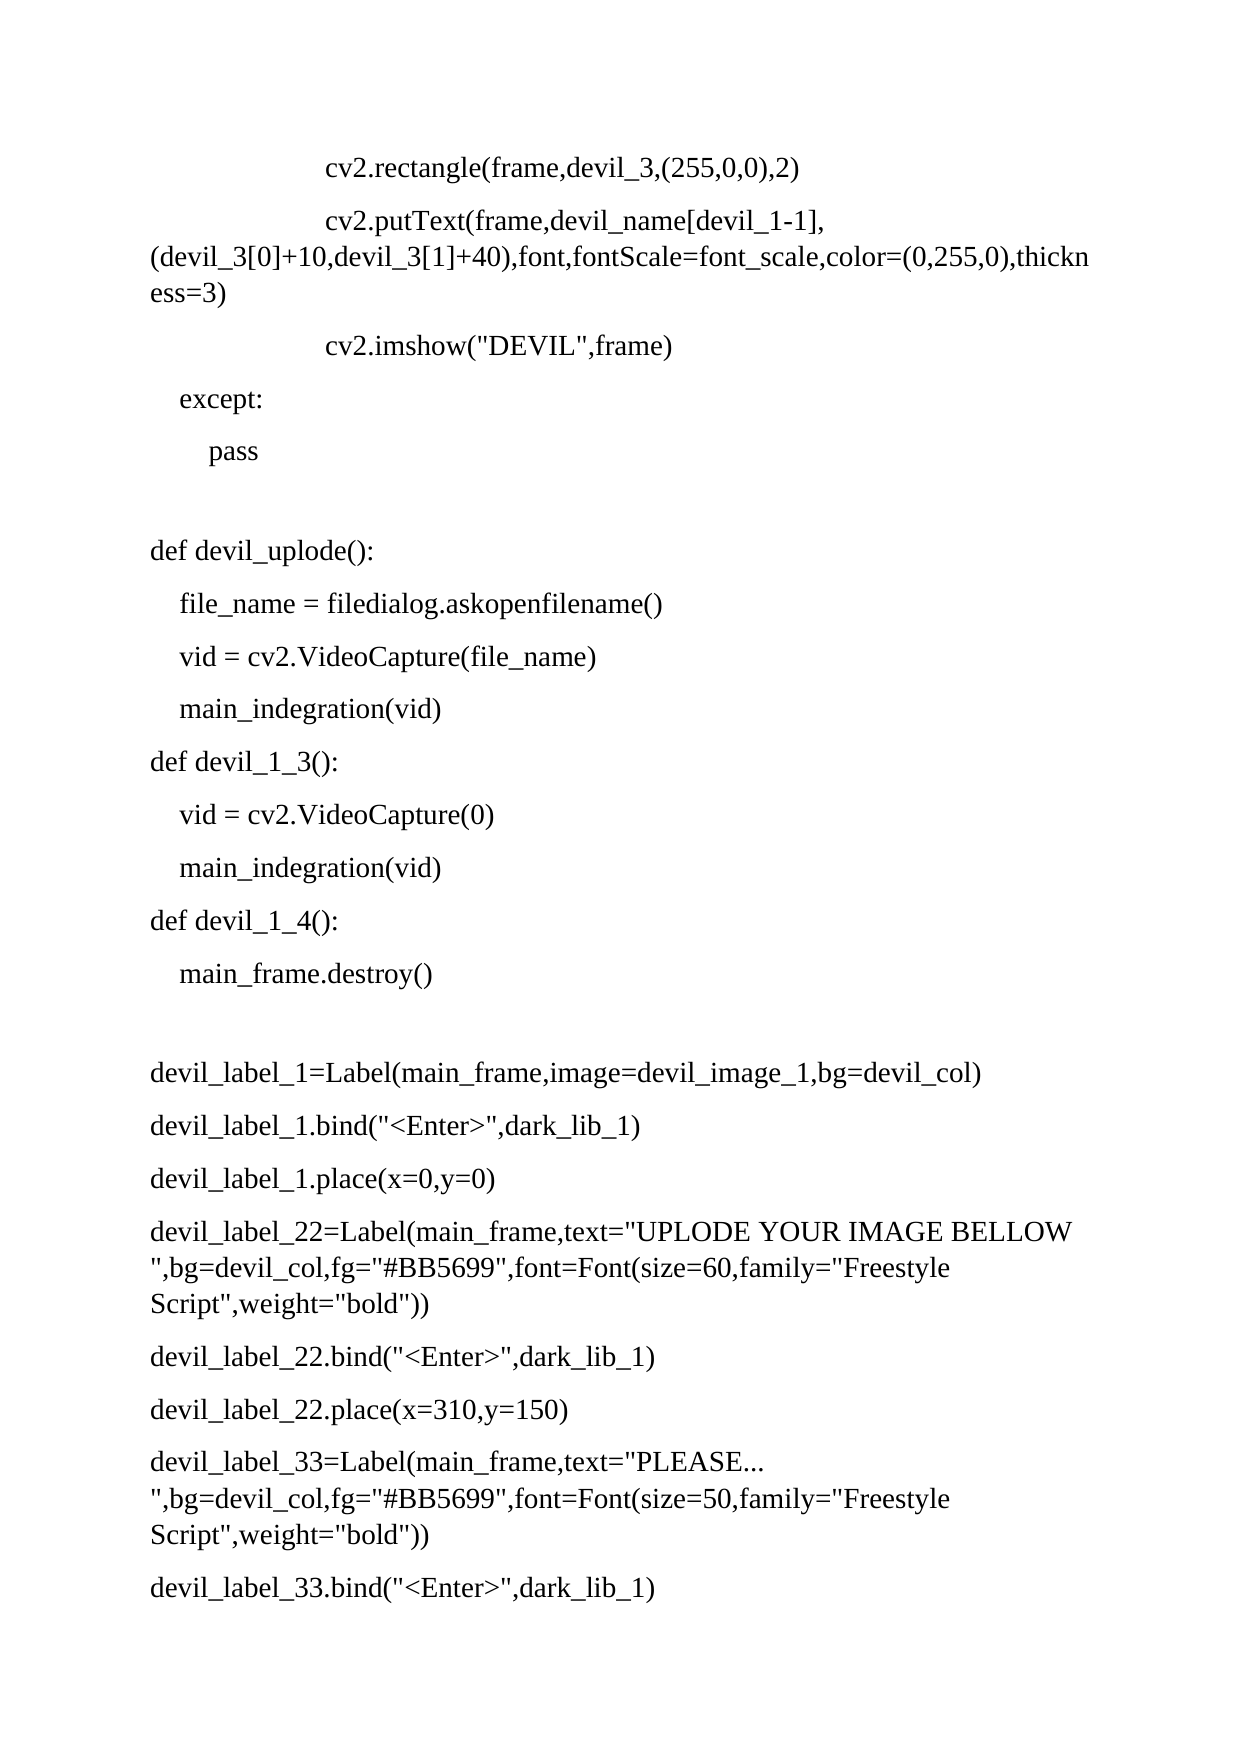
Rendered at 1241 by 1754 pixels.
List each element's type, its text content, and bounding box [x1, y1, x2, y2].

text def devil_uplode(): [150, 533, 1090, 567]
text devil_label_1.place(x=0,y=0) [150, 1161, 1090, 1194]
text main_indegration(vid) [150, 692, 1090, 725]
text def devil_1_4(): [150, 903, 1090, 936]
text devil_label_33.bind("<Enter>",dark_lib_1) [150, 1570, 1090, 1603]
text pass [150, 433, 1090, 467]
text devil_label_22.place(x=310,y=150) [150, 1392, 1090, 1425]
text vid = cv2.VideoCapture(file_name) [150, 639, 1090, 672]
text cv2.putText(frame,devil_name[devil_1-1],(devil_3[0]+10,devil_3[1]+40),font,fontScale=font_scale,color=(0,255,0),thickness=3) [150, 203, 1090, 309]
text devil_label_22=Label(main_frame,text="UPLODE YOUR IMAGE BELLOW ",bg=devil_col,fg="#BB5699",font=Font(size=60,family="Freestyle Script",weight="bold")) [150, 1214, 1090, 1320]
text def devil_1_3(): [150, 744, 1090, 778]
text devil_label_33=Label(main_frame,text="PLEASE... ",bg=devil_col,fg="#BB5699",font=Font(size=50,family="Freestyle Script",weight="bold")) [150, 1444, 1090, 1550]
text main_frame.destroy() [150, 956, 1090, 989]
text devil_label_1=Label(main_frame,image=devil_image_1,bg=devil_col) [150, 1055, 1090, 1089]
text cv2.imshow("DEVIL",frame) [150, 328, 1090, 361]
text devil_label_1.bind("<Enter>",dark_lib_1) [150, 1108, 1090, 1142]
text cv2.rectangle(frame,devil_3,(255,0,0),2) [150, 150, 1090, 183]
text devil_label_22.bind("<Enter>",dark_lib_1) [150, 1339, 1090, 1372]
text file_name = filedialog.askopenfilename() [150, 586, 1090, 619]
text except: [150, 381, 1090, 414]
text main_indegration(vid) [150, 850, 1090, 884]
text vid = cv2.VideoCapture(0) [150, 797, 1090, 831]
